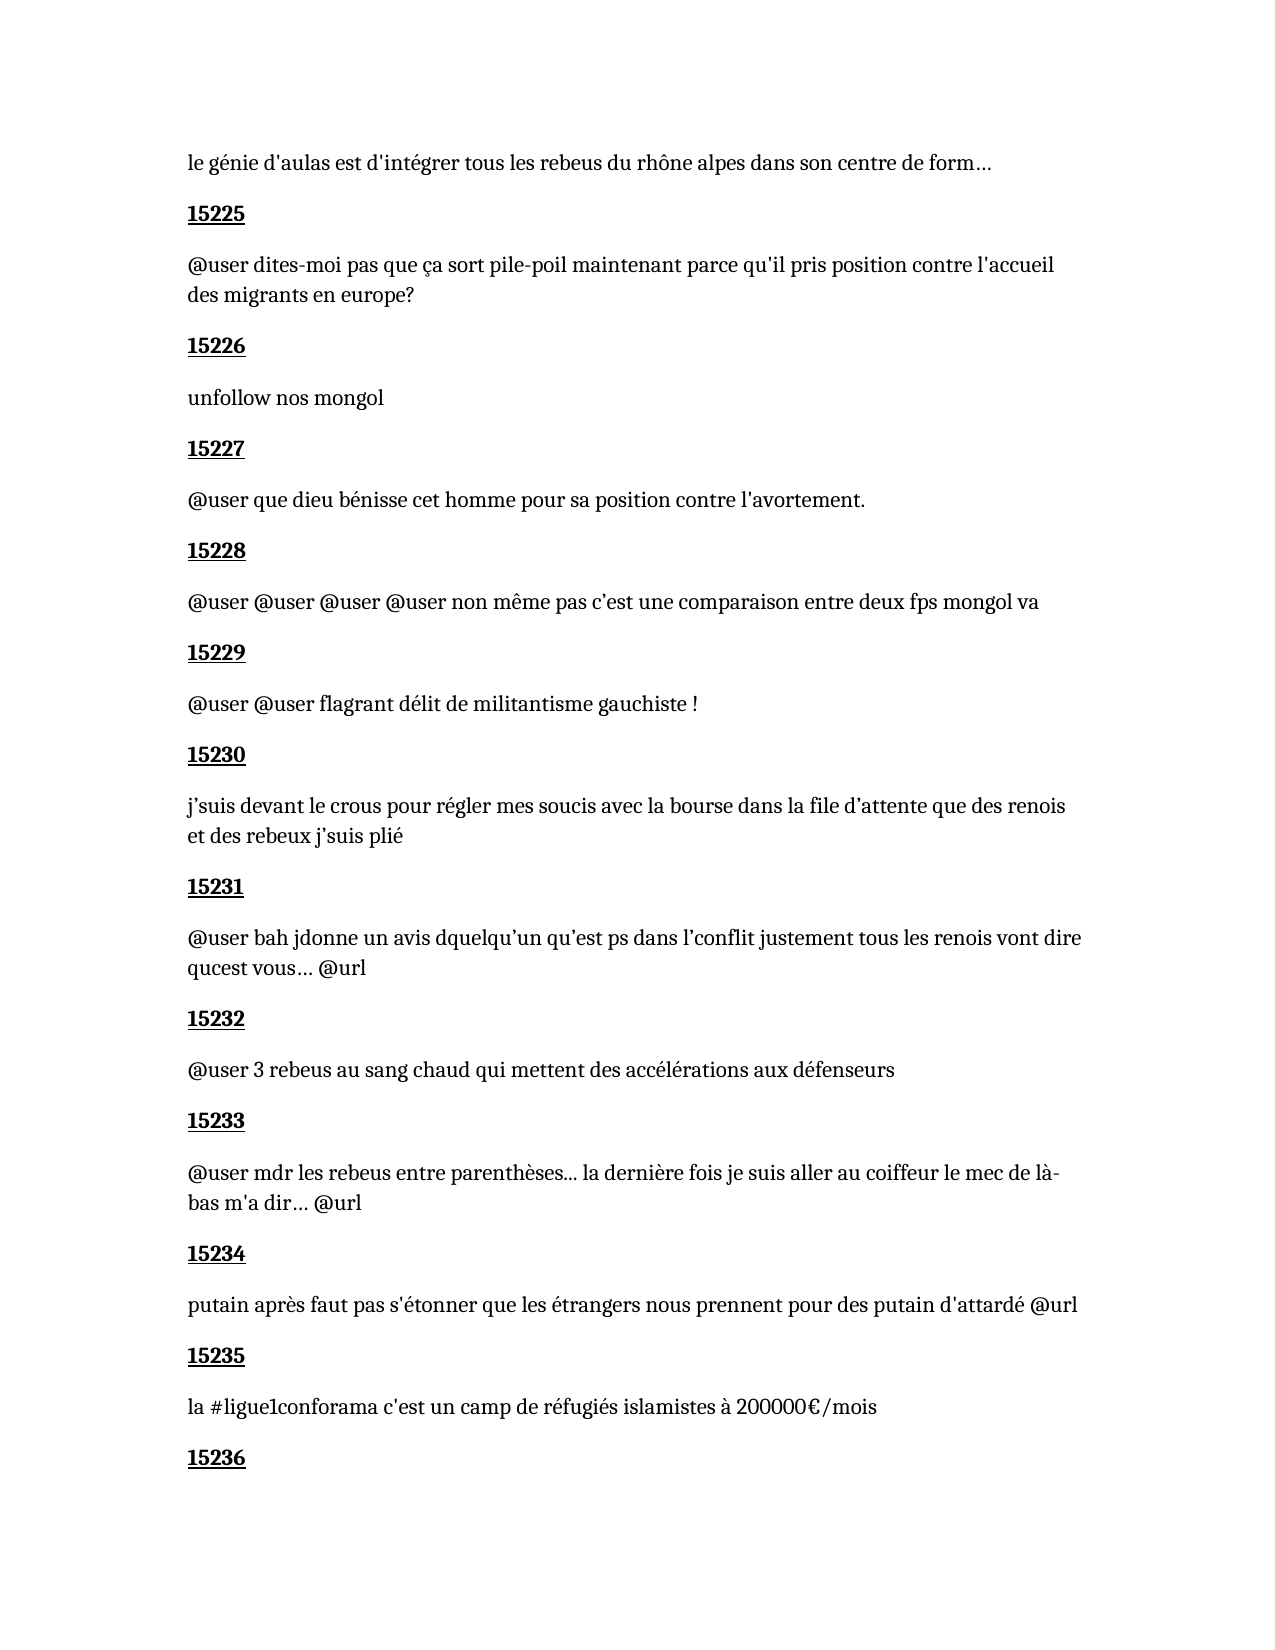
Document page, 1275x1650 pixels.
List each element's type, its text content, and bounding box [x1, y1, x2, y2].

text 15232 [187, 1006, 1087, 1033]
text putain après faut pas s'étonner que les étrangers nous prennent pour des putain d'attardé @url [187, 1292, 1087, 1318]
text @user mdr les rebeus entre parenthèses... la dernière fois je suis aller au coiffeur le mec de là-bas m'a dir… @url [187, 1159, 1087, 1216]
text @user bah jdonne un avis dquelqu’un qu’est ps dans l’conflit justement tous les renois vont dire qucest vous… @url [187, 925, 1087, 982]
text 15227 [187, 435, 1087, 462]
text @user dites-moi pas que ça sort pile-poil maintenant parce qu'il pris position contre l'accueil des migrants en europe? [187, 252, 1087, 309]
text j’suis devant le crous pour régler mes soucis avec la bourse dans la file d’attente que des renois et des rebeux j’suis plié [187, 793, 1087, 849]
text 15233 [187, 1108, 1087, 1135]
text @user @user flagrant délit de militantisme gauchiste ! [187, 691, 1087, 717]
text @user que dieu bénisse cet homme pour sa position contre l'avortement. [187, 486, 1087, 513]
text 15235 [187, 1343, 1087, 1369]
text 15229 [187, 639, 1087, 666]
text @user 3 rebeus au sang chaud qui mettent des accélérations aux défenseurs [187, 1057, 1087, 1084]
text 15225 [187, 201, 1087, 227]
text @user @user @user @user non même pas c’est une comparaison entre deux fps mongol va [187, 588, 1087, 615]
text la #ligue1conforama c'est un camp de réfugiés islamistes à 200000€/mois [187, 1394, 1087, 1420]
text 15236 [187, 1445, 1087, 1471]
text 15228 [187, 537, 1087, 564]
text 15226 [187, 333, 1087, 360]
text 15230 [187, 742, 1087, 768]
text 15231 [187, 874, 1087, 900]
text 15234 [187, 1241, 1087, 1267]
text le génie d'aulas est d'intégrer tous les rebeus du rhône alpes dans son centre de form… [187, 150, 1087, 176]
text unfollow nos mongol [187, 384, 1087, 411]
